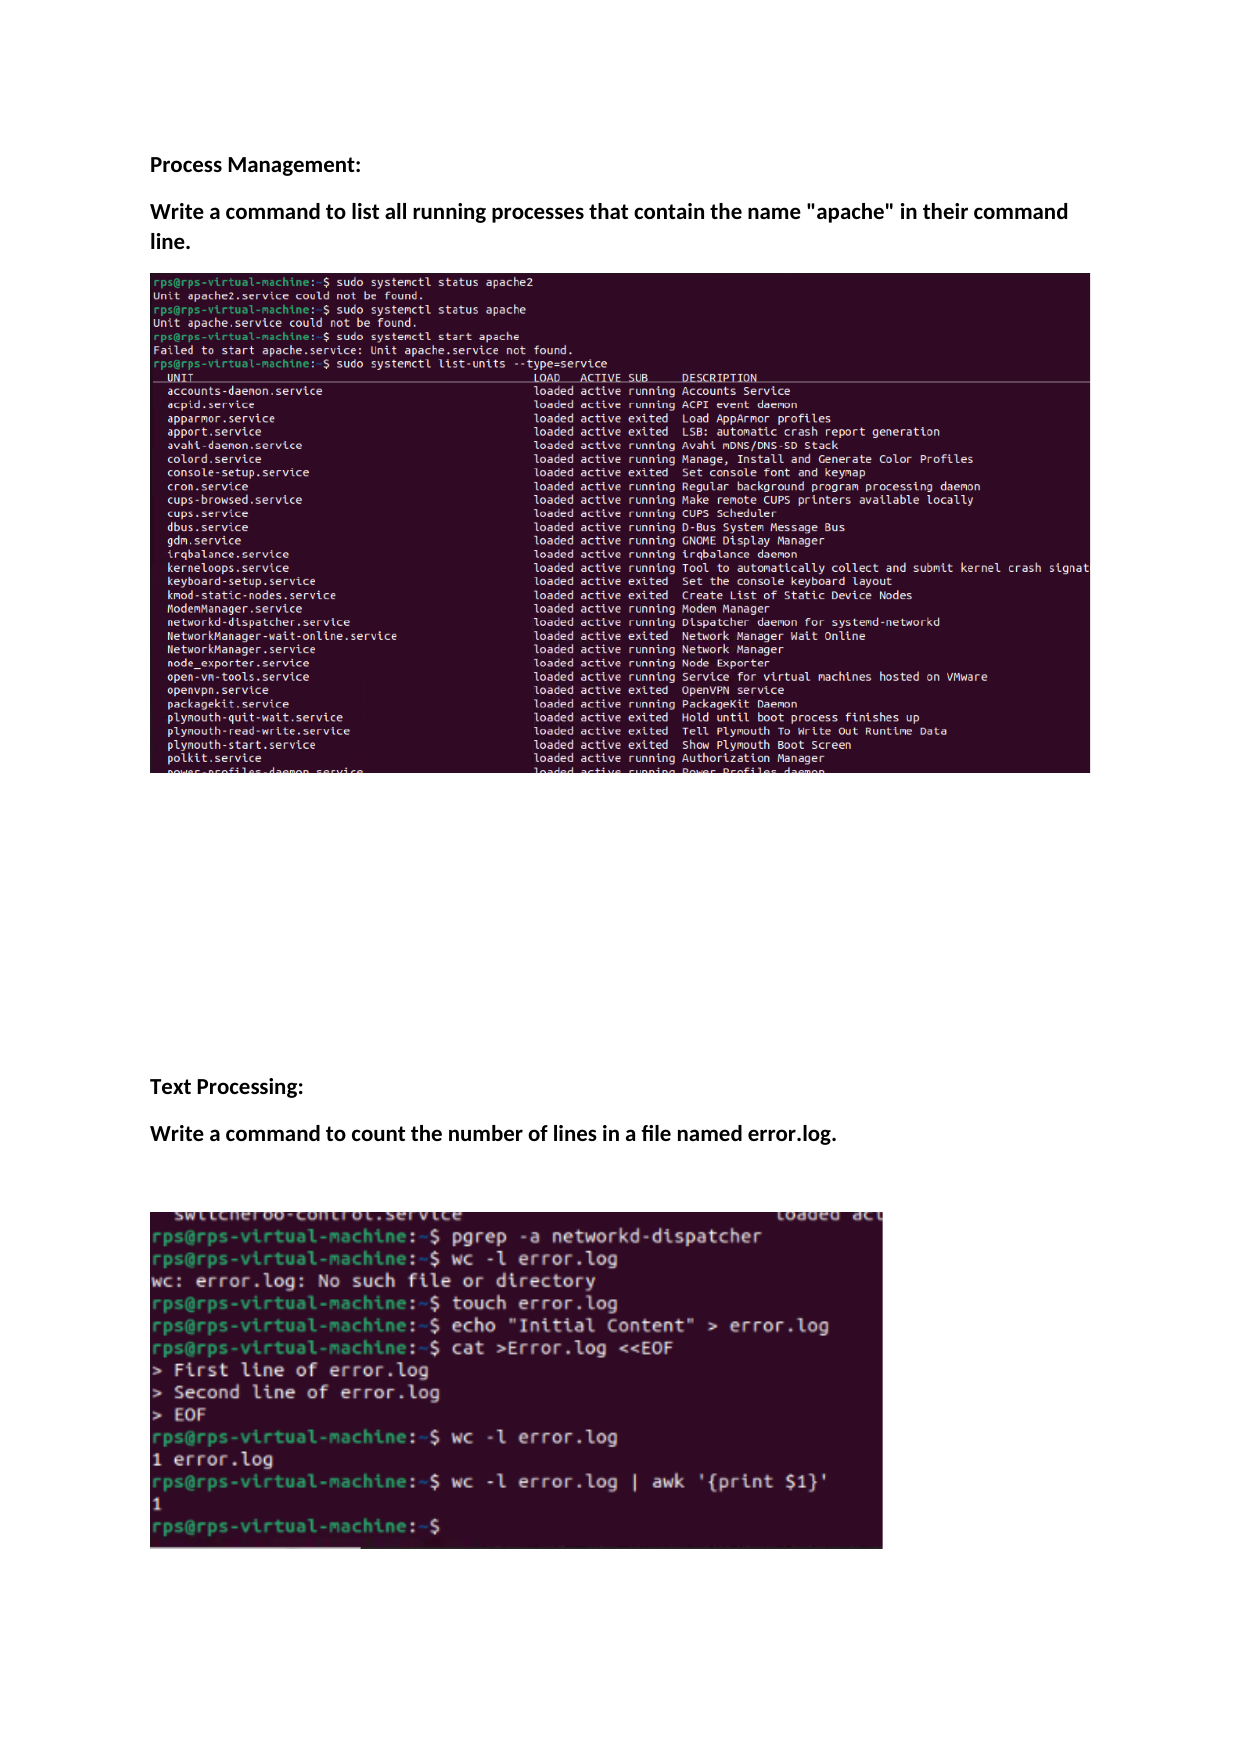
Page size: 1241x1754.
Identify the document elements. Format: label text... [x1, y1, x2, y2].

text Write a command to list all running processes that contain the name "apache" in their command line. [150, 197, 1090, 255]
picture [150, 1212, 883, 1549]
picture [150, 273, 1091, 773]
text Process Management: [150, 150, 1090, 178]
text Write a command to count the number of lines in a file named error.log. [150, 1119, 1090, 1147]
text Text Processing: [150, 1072, 1090, 1100]
